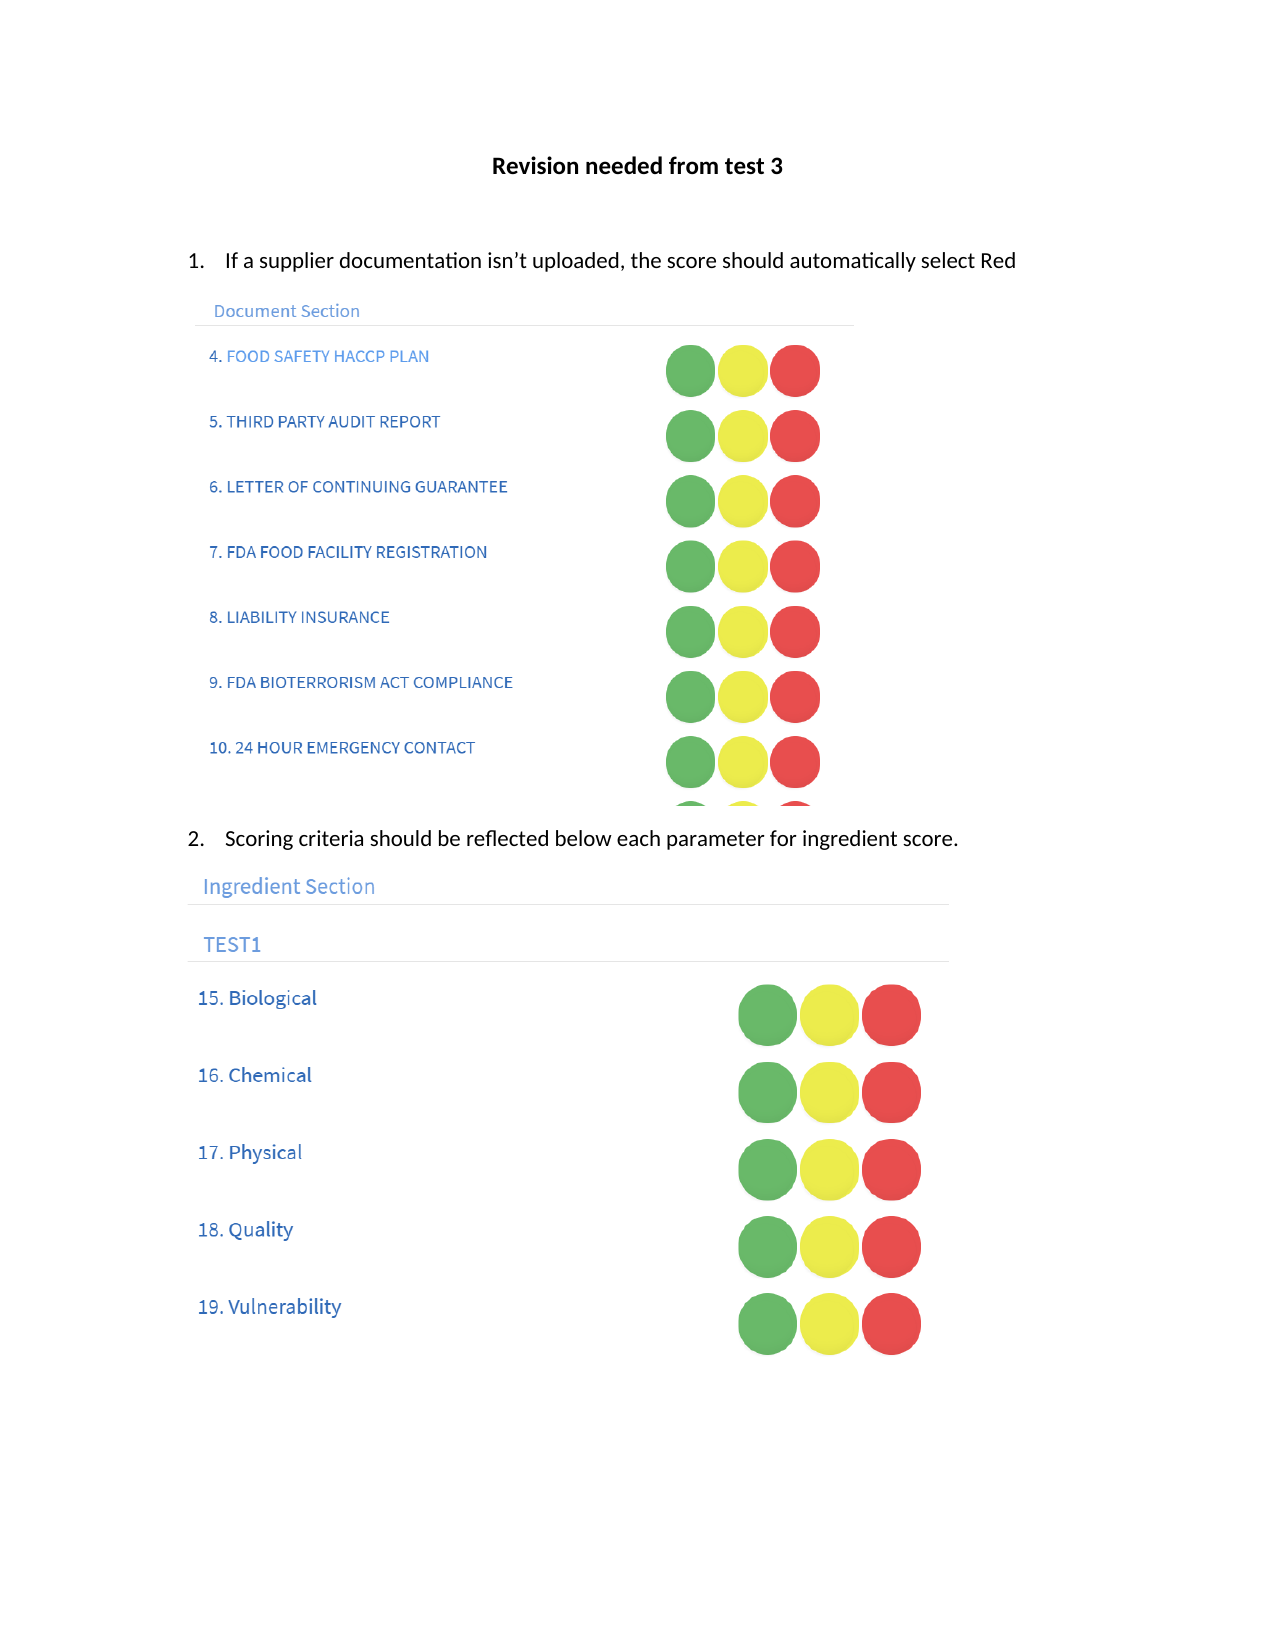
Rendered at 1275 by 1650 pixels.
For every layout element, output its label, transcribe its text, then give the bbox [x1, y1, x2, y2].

picture [187, 871, 949, 1362]
list Scoring criteria should be reflected below each parameter for ingredient score. [187, 824, 1125, 852]
list If a supplier documentation isn’t uploaded, the score should automatically select Red [187, 246, 1125, 274]
text Revision needed from test 3 [150, 150, 1125, 181]
picture [187, 293, 854, 806]
